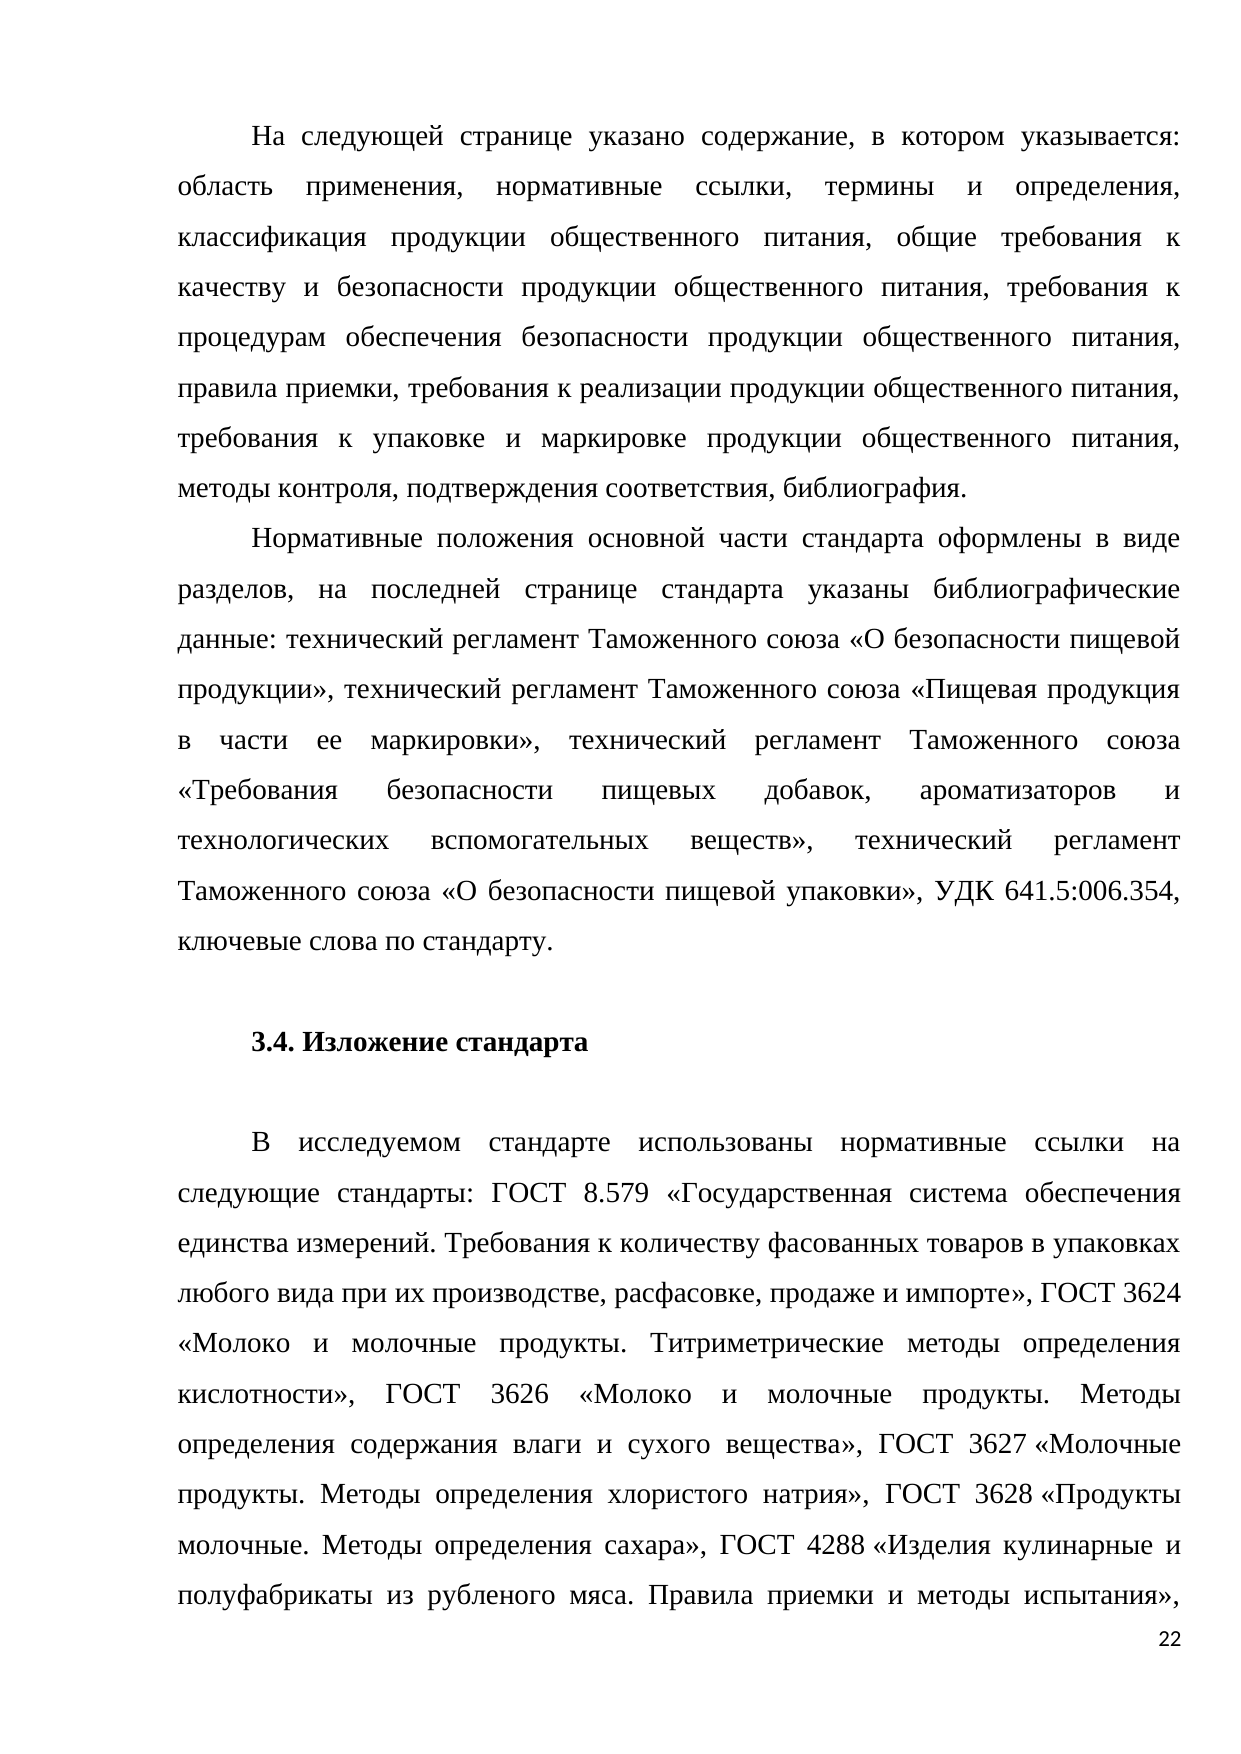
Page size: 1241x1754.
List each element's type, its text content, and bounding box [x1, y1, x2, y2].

text 3.4. Изложение стандарта [177, 1024, 1181, 1057]
text На следующей странице указано содержание, в котором указывается: область применения, нормативные ссылки, термины и определения, классификация продукции общественного питания, общие требования к качеству и безопасности продукции общественного питания, требования к процедурам обеспечения безопасности продукции общественного питания, правила приемки, требования к реализации продукции общественного питания, требования к упаковке и маркировке продукции общественного питания, методы контроля, подтверждения соответствия, библиография. [177, 118, 1181, 504]
text Нормативные положения основной части стандарта оформлены в виде разделов, на последней странице стандарта указаны библиографические данные: технический регламент Таможенного союза «О безопасности пищевой продукции», технический регламент Таможенного союза «Пищевая продукция в части ее маркировки», технический регламент Таможенного союза «Требования безопасности пищевых добавок, ароматизаторов и технологических вспомогательных веществ», технический регламент Таможенного союза «О безопасности пищевой упаковки», УДК 641.5:006.354, ключевые слова по стандарту. [177, 521, 1181, 957]
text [177, 1258, 1181, 1611]
